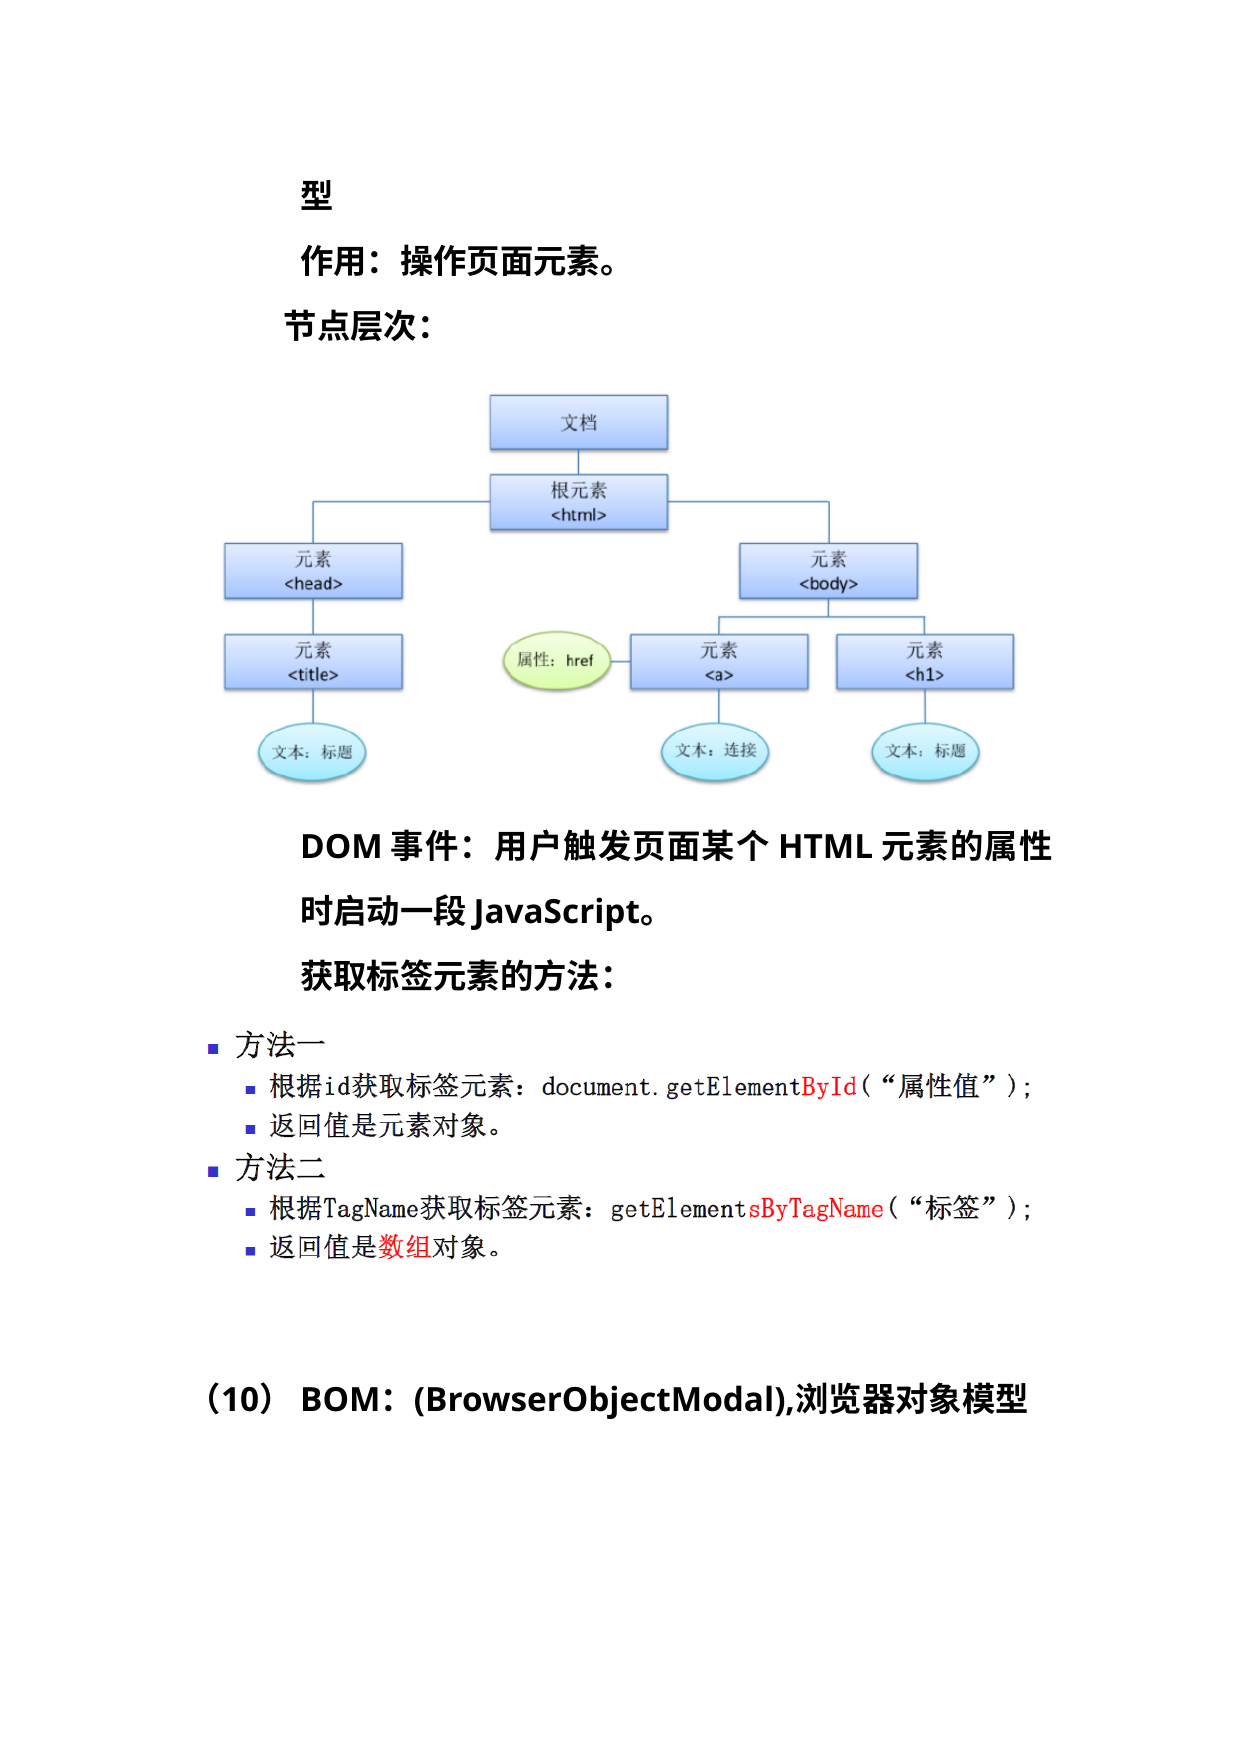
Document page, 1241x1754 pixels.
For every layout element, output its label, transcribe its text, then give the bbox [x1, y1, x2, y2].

list 作用：操作页面元素。 [300, 227, 1053, 292]
list BOM：(BrowserObjectModal),浏览器对象模型 [187, 1364, 1053, 1429]
text 节点层次： [187, 292, 1053, 357]
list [187, 162, 1053, 227]
list 获取标签元素的方法： [300, 942, 1053, 1007]
list DOM事件：用户触发页面某个HTML元素的属性时启动一段JavaScript。 [300, 812, 1053, 942]
picture [187, 357, 1053, 812]
picture [187, 1019, 1053, 1270]
